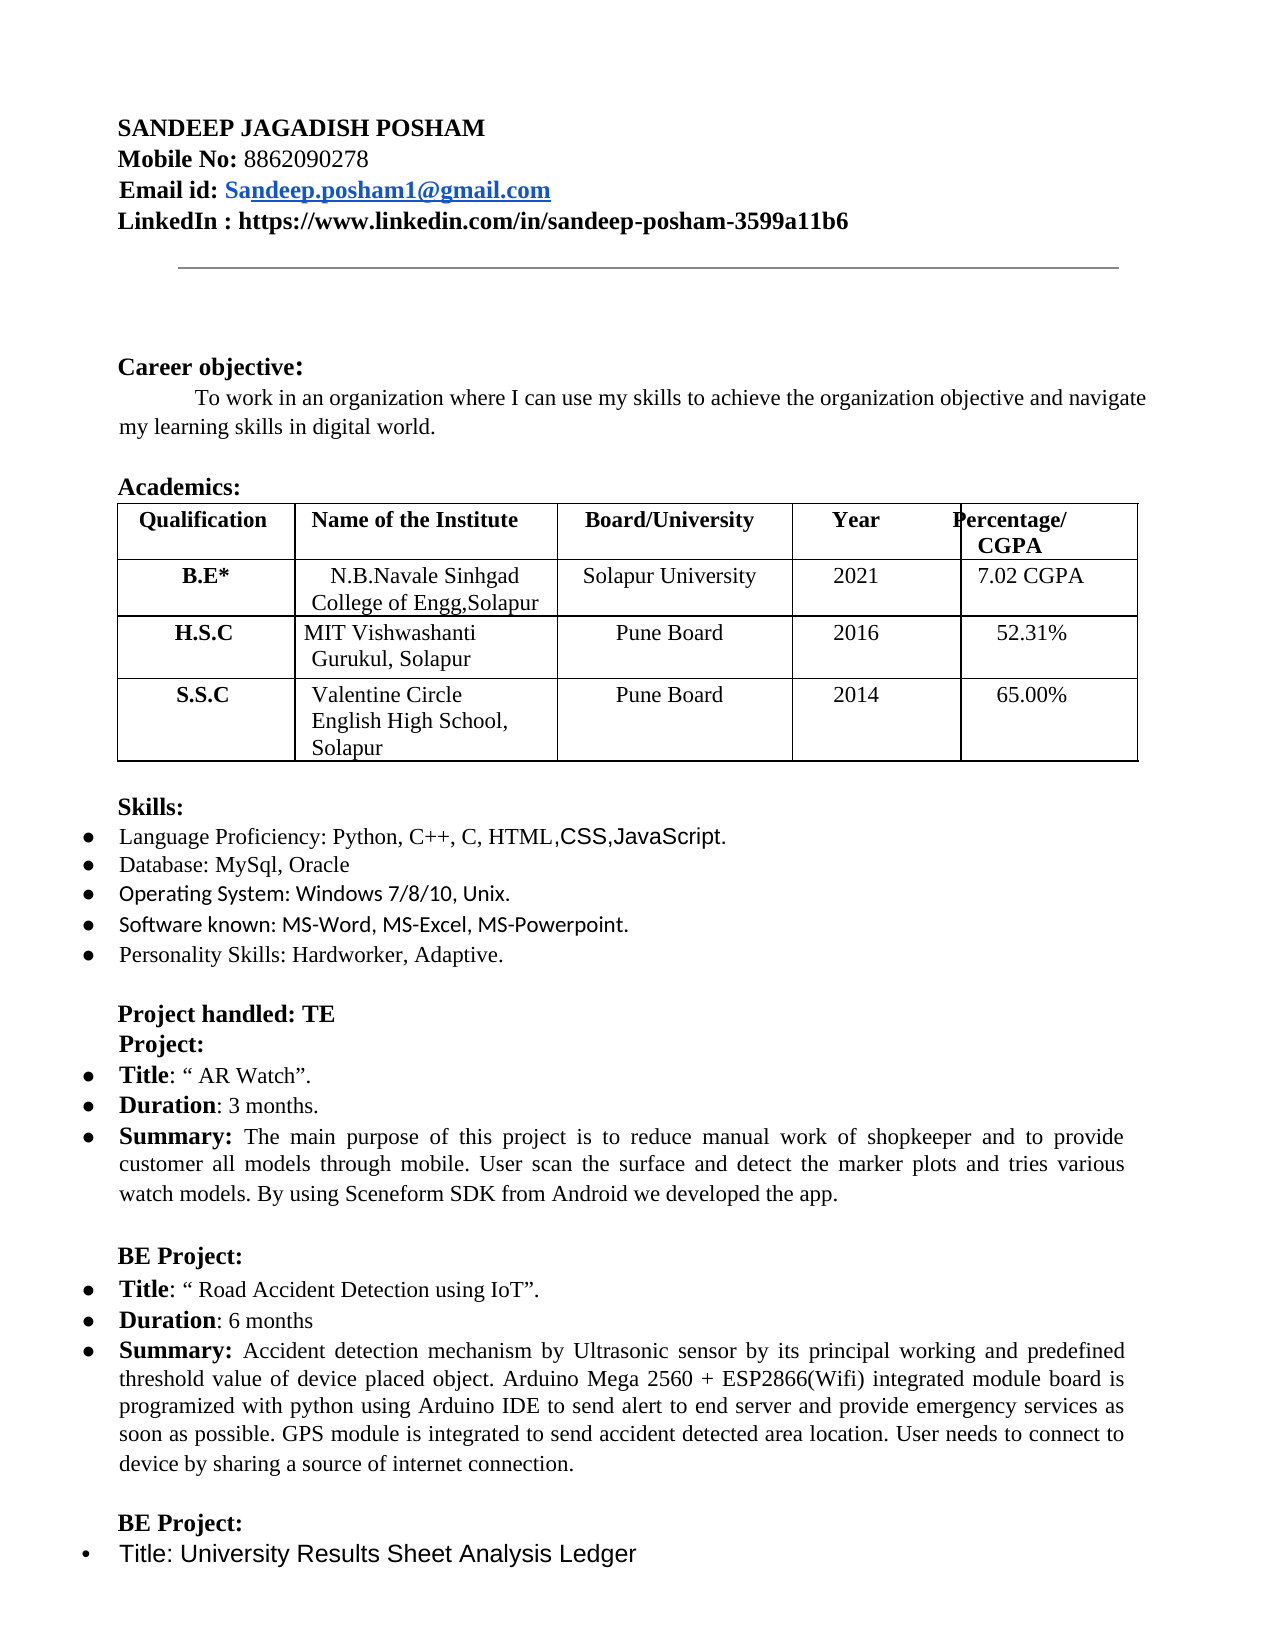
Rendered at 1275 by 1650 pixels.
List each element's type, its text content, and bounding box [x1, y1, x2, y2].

text Skills: [117, 792, 1147, 821]
list Summary: The main purpose of this project is to reduce manual work of shopkeeper and to provide customer all models through mobile. User scan the surface and detect the marker plots and tries various watch models. By using Sceneform SDK from Android we developed the app. [81, 1121, 1126, 1207]
text Email id: Sandeep.posham1@gmail.com [119, 175, 1147, 204]
list Database: MySql, Oracle [81, 851, 1126, 877]
table_cell Pune Board [558, 617, 792, 677]
text Project handled: TE Project: [117, 999, 337, 1057]
list Operating System: Windows 7/8/10, Unix. [81, 879, 1126, 907]
table_cell 2016 [793, 617, 960, 677]
table_cell N.B.Navale Sinhgad College of Engg,Solapur [296, 560, 557, 615]
table_cell 65.00% [962, 679, 1137, 760]
list Title: “ Road Accident Detection using IoT”. [81, 1274, 1126, 1303]
text Academics: [117, 472, 1147, 500]
table_header Name of the Institute [296, 504, 557, 559]
table_cell H.S.C [118, 617, 294, 677]
table_cell 52.31% [962, 617, 1137, 677]
table_header Percentage/ CGPA [962, 504, 1137, 559]
list Language Proficiency: Python, C++, C, HTML,CSS,JavaScript. [81, 823, 1126, 849]
text To work in an organization where I can use my skills to achieve the organization objective and navigate [81, 384, 1147, 411]
list Duration: 3 months. [81, 1090, 1126, 1119]
table_header Board/University [558, 504, 792, 559]
text SANDEEP JAGADISH POSHAM [117, 113, 1147, 142]
list Title: “ AR Watch”. [81, 1060, 1126, 1088]
table_cell 2014 [793, 679, 960, 760]
list Summary: Accident detection mechanism by Ultrasonic sensor by its principal working and predefined threshold value of device placed object. Arduino Mega 2560 + ESP2866(Wifi) integrated module board is programized with python using Arduino IDE to send alert to end server and provide emergency services as soon as possible. GPS module is integrated to send accident detected area location. User needs to connect to device by sharing a source of internet connection. [81, 1335, 1126, 1476]
table_header Qualification [118, 504, 294, 559]
list Software known: MS-Word, MS-Excel, MS-Powerpoint. [81, 910, 1126, 938]
table_cell MIT Vishwashanti Gurukul, Solapur [296, 617, 557, 677]
table_cell Pune Board [558, 679, 792, 760]
table_header Year [793, 504, 960, 559]
list Title: University Results Sheet Analysis Ledger [81, 1539, 1126, 1568]
table_cell 7.02 CGPA [962, 560, 1137, 615]
table_cell B.E* [118, 560, 294, 615]
text BE Project: [117, 1241, 1147, 1270]
text LinkedIn : https://www.linkedin.com/in/sandeep-posham-3599a11b6 [117, 206, 1147, 235]
text BE Project: [117, 1508, 1147, 1537]
text Career objective: [117, 348, 1147, 382]
table_cell S.S.C [118, 679, 294, 760]
text Mobile No: 8862090278 [117, 144, 1147, 173]
table_cell Solapur University [558, 560, 792, 615]
table_cell 2021 [793, 560, 960, 615]
list Duration: 6 months [81, 1305, 1126, 1334]
text my learning skills in digital world. [119, 413, 1126, 439]
list Personality Skills: Hardworker, Adaptive. [81, 941, 1126, 967]
table_cell Valentine Circle English High School, Solapur [296, 679, 557, 760]
